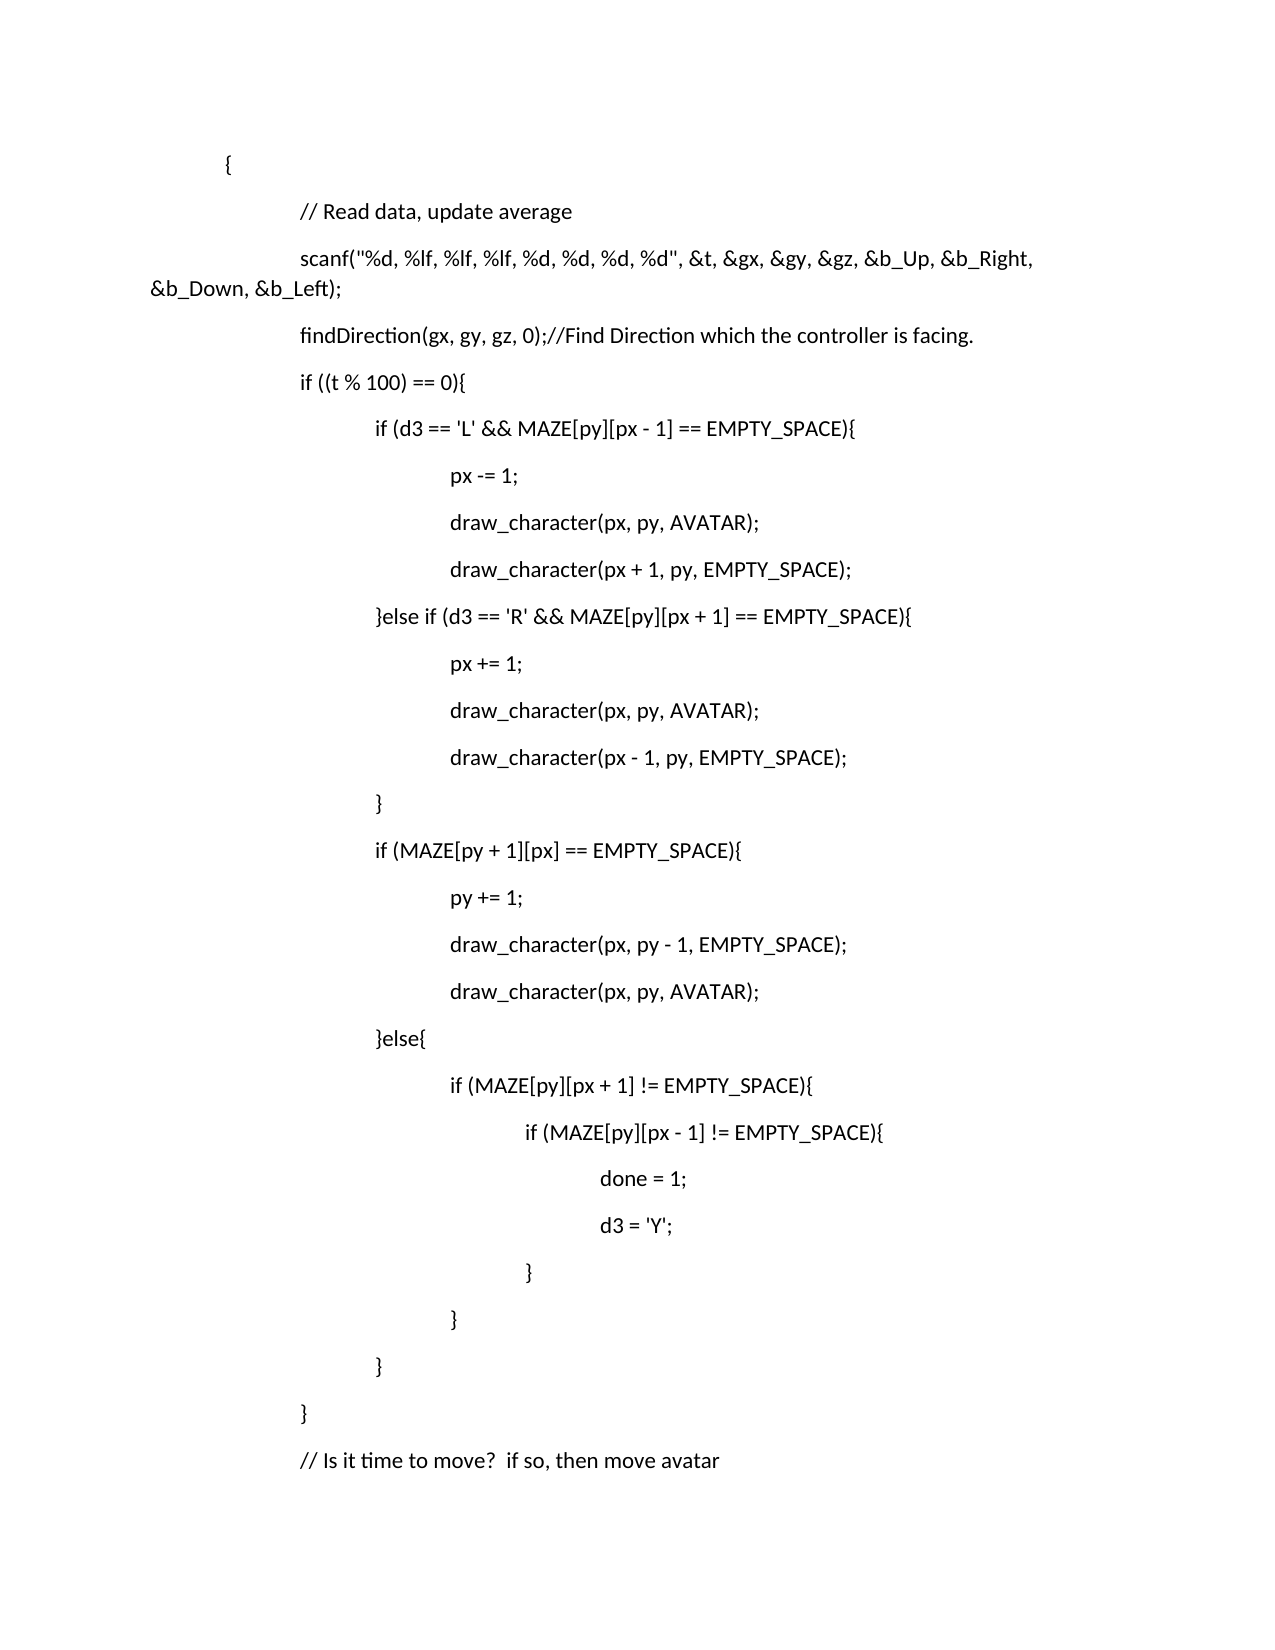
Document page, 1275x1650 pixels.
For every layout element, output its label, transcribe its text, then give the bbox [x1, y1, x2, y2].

text // Read data, update average [150, 197, 1125, 225]
text // Is it time to move? if so, then move avatar [150, 1446, 1125, 1474]
text }else if (d3 == 'R' && MAZE[py][px + 1] == EMPTY_SPACE){ [150, 602, 1125, 630]
text draw_character(px, py, AVATAR); [150, 508, 1125, 536]
text draw_character(px - 1, py, EMPTY_SPACE); [150, 743, 1125, 771]
text } [150, 1305, 1125, 1333]
text px -= 1; [150, 461, 1125, 489]
text py += 1; [150, 883, 1125, 911]
text } [150, 789, 1125, 818]
text if (MAZE[py][px - 1] != EMPTY_SPACE){ [150, 1118, 1125, 1146]
text px += 1; [150, 649, 1125, 677]
text findDirection(gx, gy, gz, 0);//Find Direction which the controller is facing. [150, 321, 1125, 349]
text }else{ [150, 1024, 1125, 1052]
text if ((t % 100) == 0){ [150, 368, 1125, 396]
text draw_character(px, py, AVATAR); [150, 696, 1125, 724]
text } [150, 1352, 1125, 1380]
text if (MAZE[py + 1][px] == EMPTY_SPACE){ [150, 836, 1125, 864]
text if (MAZE[py][px + 1] != EMPTY_SPACE){ [150, 1071, 1125, 1099]
text } [150, 1258, 1125, 1286]
text done = 1; [150, 1164, 1125, 1193]
text draw_character(px, py, AVATAR); [150, 977, 1125, 1005]
text draw_character(px, py - 1, EMPTY_SPACE); [150, 930, 1125, 958]
text { [150, 150, 1125, 178]
text } [150, 1399, 1125, 1427]
text d3 = 'Y'; [150, 1211, 1125, 1239]
text if (d3 == 'L' && MAZE[py][px - 1] == EMPTY_SPACE){ [150, 414, 1125, 443]
text draw_character(px + 1, py, EMPTY_SPACE); [150, 555, 1125, 583]
text scanf("%d, %lf, %lf, %lf, %d, %d, %d, %d", &t, &gx, &gy, &gz, &b_Up, &b_Right, &b_Down, &b_Left); [150, 244, 1125, 302]
